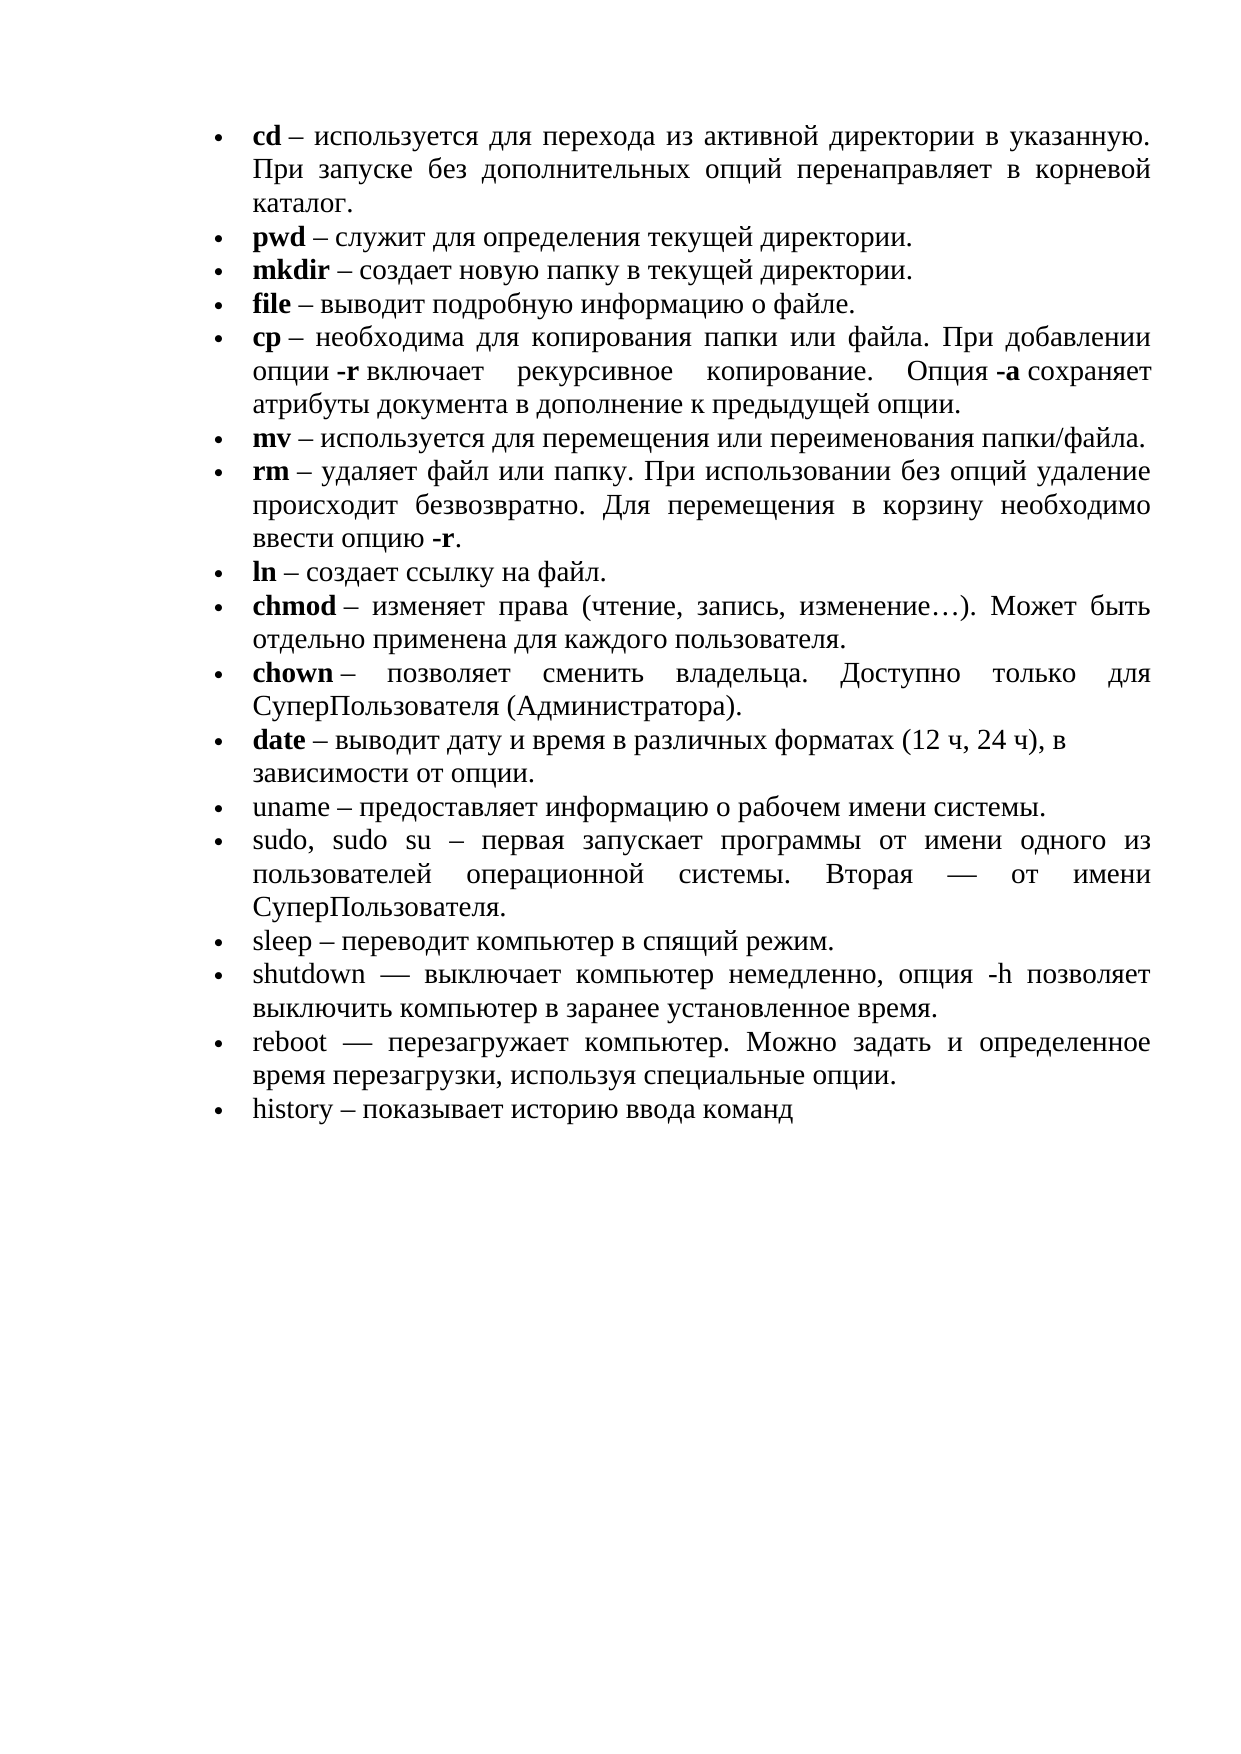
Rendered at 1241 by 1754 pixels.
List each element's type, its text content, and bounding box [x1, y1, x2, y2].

list pwd – служит для определения текущей директории. [215, 219, 1152, 252]
list chmod – изменяет права (чтение, запись, изменение…). Может быть отдельно применена для каждого пользователя. [215, 588, 1152, 655]
list mkdir – создает новую папку в текущей директории. [215, 252, 1152, 286]
list file – выводит подробную информацию о файле. [215, 286, 1152, 319]
list cd – используется для перехода из активной директории в указанную. При запуске без дополнительных опций перенаправляет в корневой каталог. [215, 118, 1152, 219]
list reboot — перезагружает компьютер. Можно задать и определенное время перезагрузки, используя специальные опции. [215, 1024, 1152, 1091]
list chown – позволяет сменить владельца. Доступно только для СуперПользователя (Администратора). [215, 655, 1152, 722]
list sleep – переводит компьютер в спящий режим. [215, 923, 1152, 957]
list sudo, sudo su – первая запускает программы от имени одного из пользователей операционной системы. Вторая — от имени СуперПользователя. [215, 822, 1152, 923]
list date – выводит дату и время в различных форматах (12 ч, 24 ч), в зависимости от опции. [215, 722, 1152, 789]
list rm – удаляет файл или папку. При использовании без опций удаление происходит безвозвратно. Для перемещения в корзину необходимо ввести опцию -r. [215, 453, 1152, 554]
list shutdown — выключает компьютер немедленно, опция -h позволяет выключить компьютер в заранее установленное время. [215, 957, 1152, 1024]
list uname – предоставляет информацию о рабочем имени системы. [215, 789, 1152, 822]
list history – показывает историю ввода команд [215, 1091, 1152, 1124]
list cp – необходима для копирования папки или файла. При добавлении опции -r включает рекурсивное копирование. Опция -a сохраняет атрибуты документа в дополнение к предыдущей опции. [215, 319, 1152, 420]
list ln – создает ссылку на файл. [215, 554, 1152, 588]
list mv – используется для перемещения или переименования папки/файла. [215, 420, 1152, 453]
